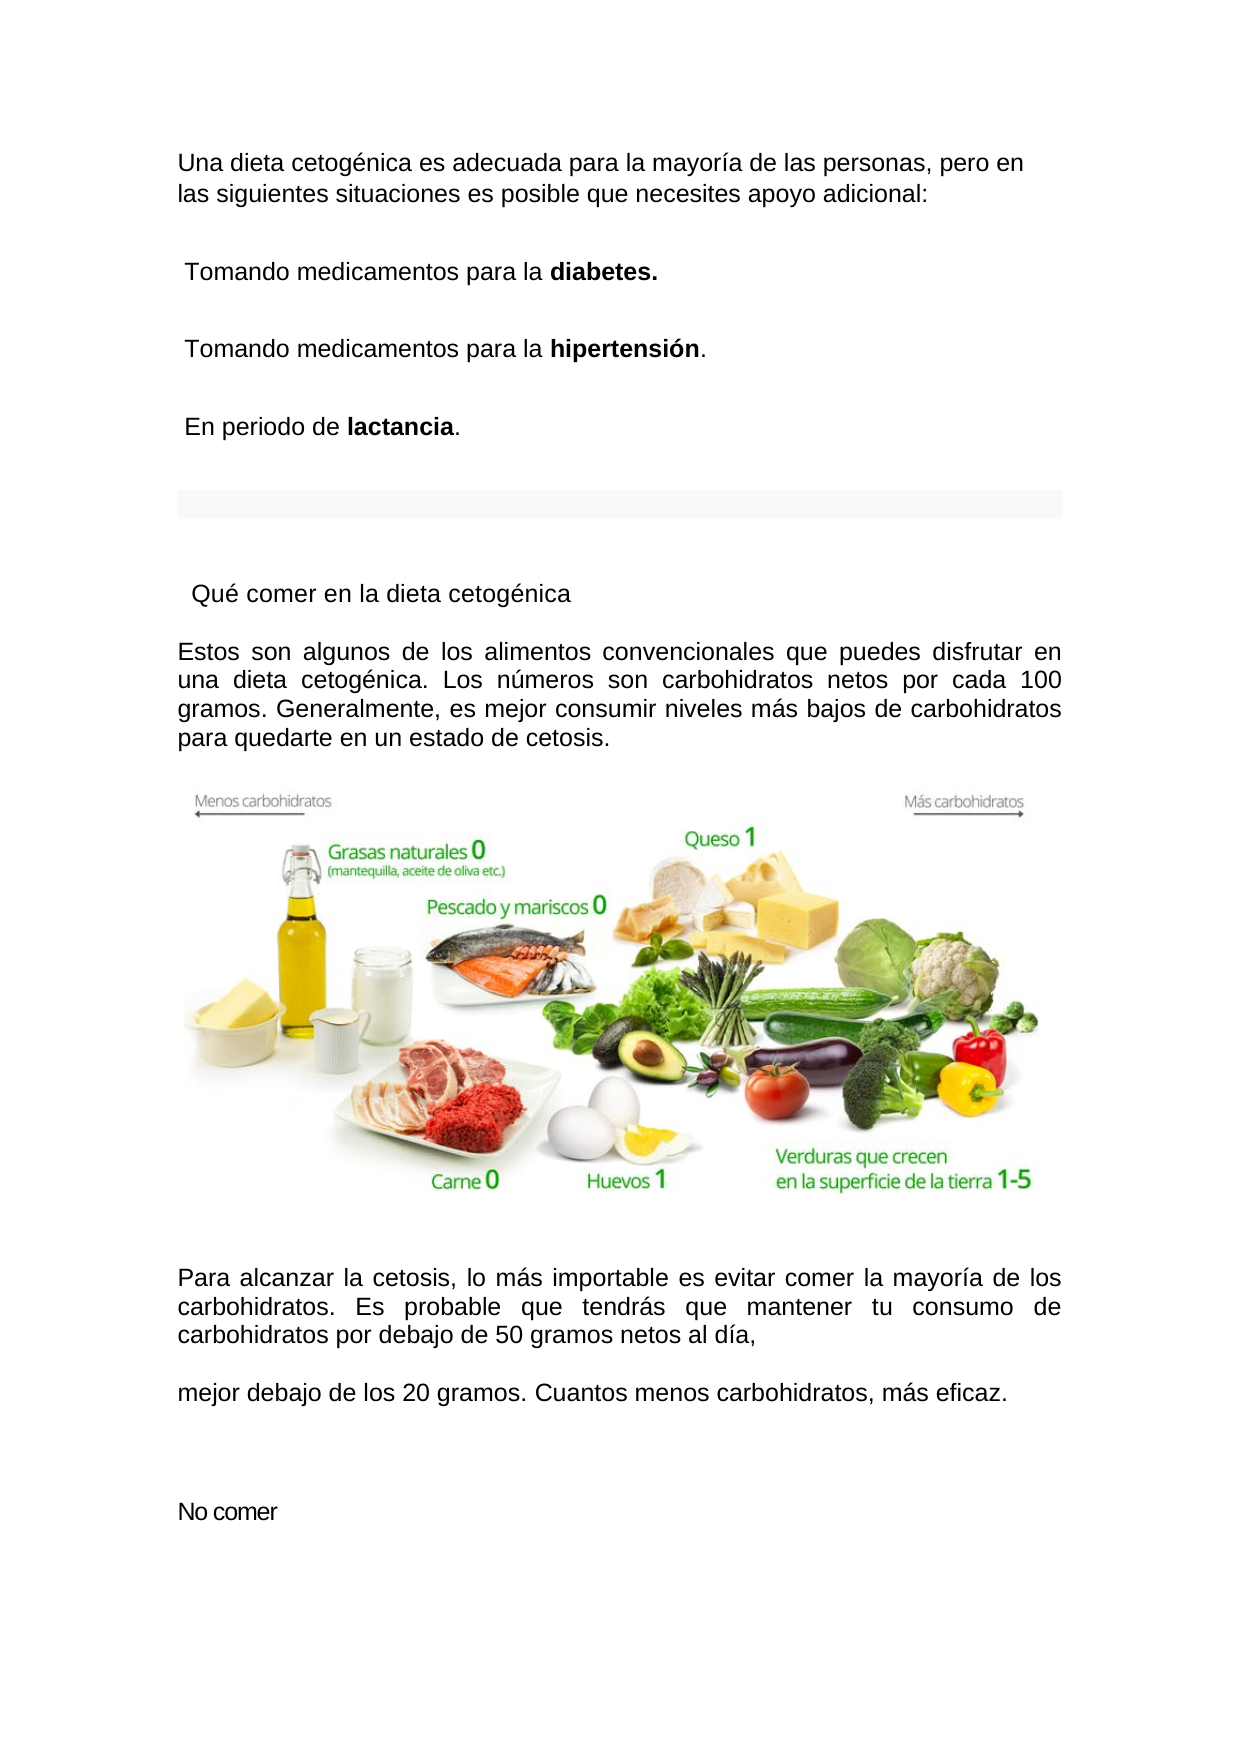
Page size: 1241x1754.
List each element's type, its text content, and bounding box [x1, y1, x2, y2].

text Qué comer en la dieta cetogénica [177, 550, 1063, 608]
picture [184, 781, 1039, 1200]
text En periodo de lactancia. [177, 412, 1063, 471]
text Una dieta cetogénica es adecuada para la mayoría de las personas, pero en las siguientes situaciones es posible que necesites apoyo adicional: [177, 148, 1063, 238]
text Tomando medicamentos para la hipertensión. [177, 334, 1063, 393]
text Para alcanzar la cetosis, lo más importable es evitar comer la mayoría de los carbohidratos. Es probable que tendrás que mantener tu consumo de carbohidratos por debajo de 50 gramos netos al día, [177, 1263, 1063, 1349]
text mejor debajo de los 20 gramos. Cuantos menos carbohidratos, más eficaz. [177, 1378, 1063, 1407]
text No comer [177, 1496, 1063, 1525]
text Tomando medicamentos para la diabetes. [177, 256, 1063, 315]
text Estos son algunos de los alimentos convencionales que puedes disfrutar en una dieta cetogénica. Los números son carbohidratos netos por cada 100 gramos. Generalmente, es mejor consumir niveles más bajos de carbohidratos para quedarte en un estado de cetosis. [177, 637, 1063, 752]
